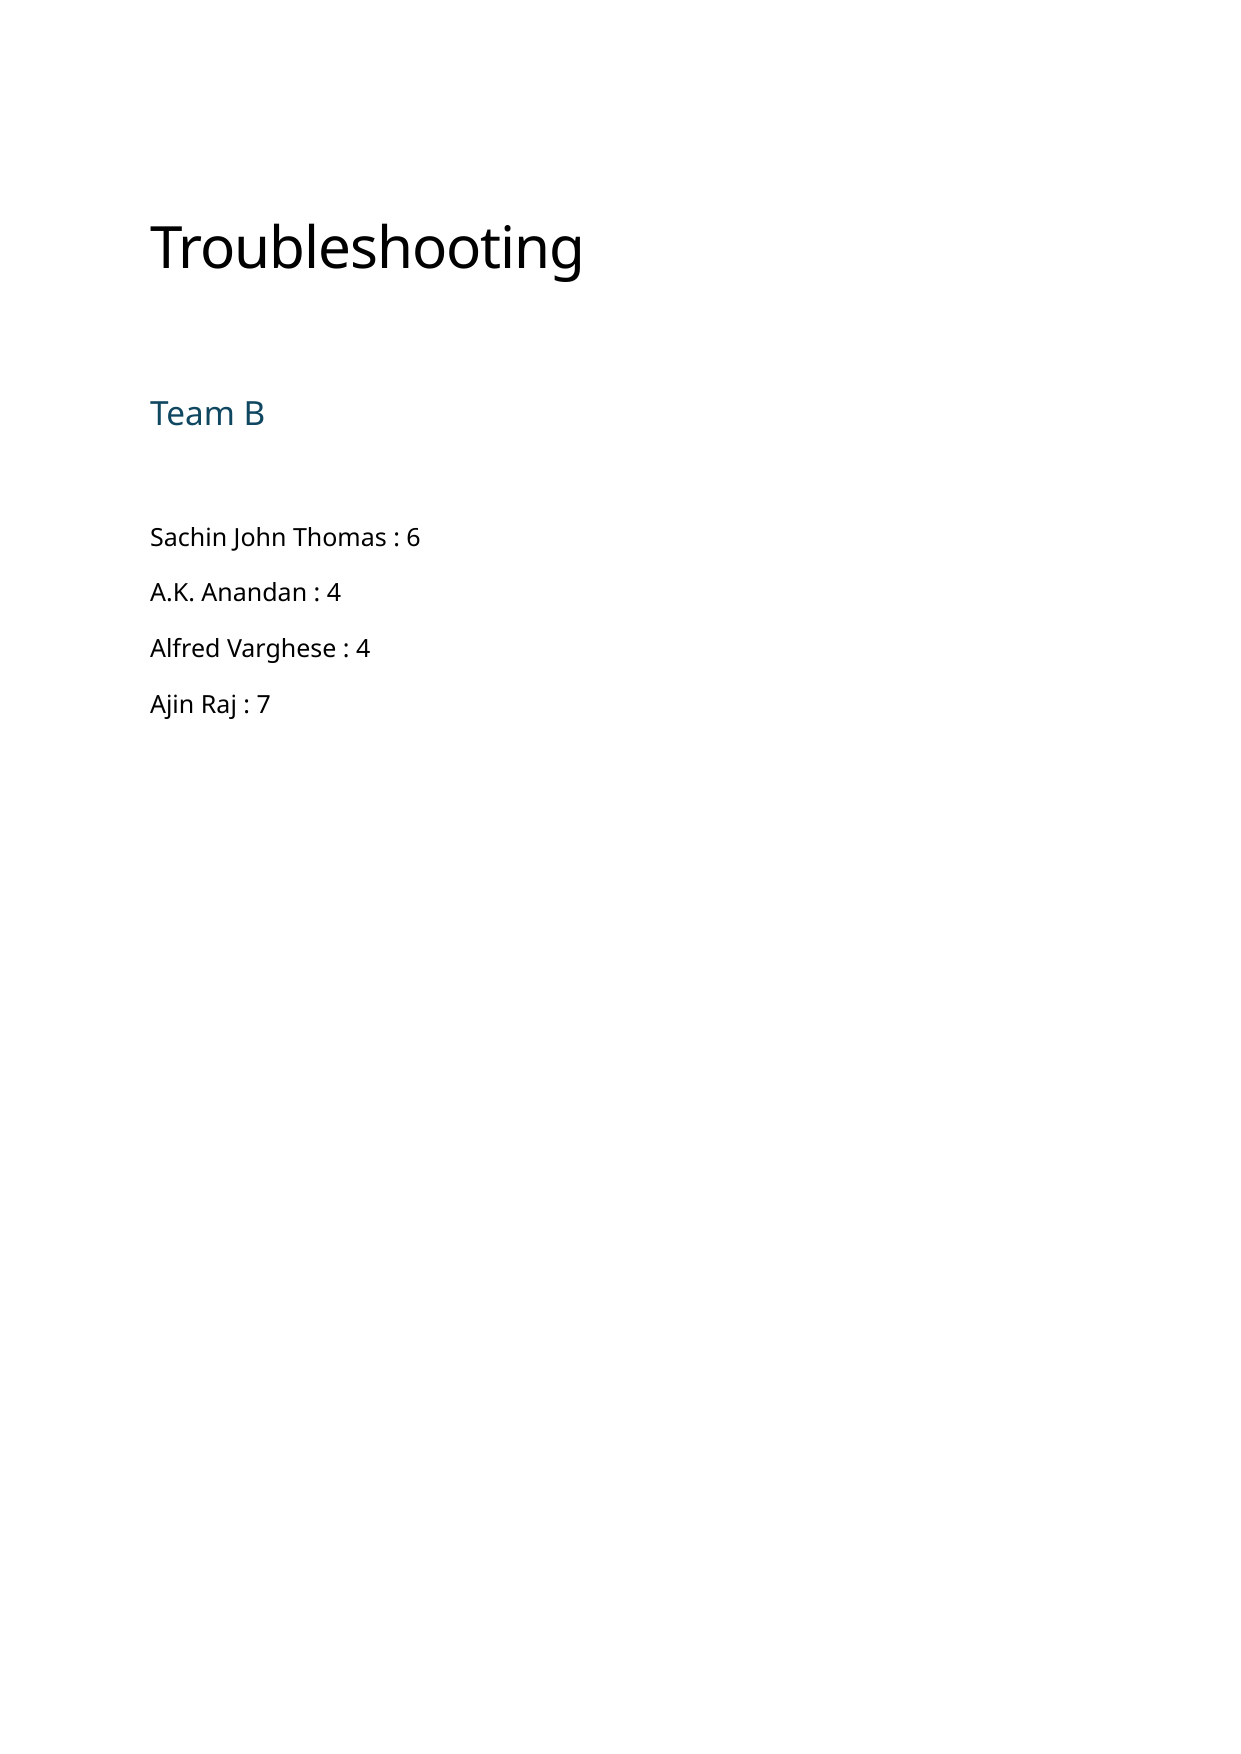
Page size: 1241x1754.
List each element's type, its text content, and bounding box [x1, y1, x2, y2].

text A.K. Anandan : 4 [150, 575, 1090, 609]
title Troubleshooting [150, 206, 1090, 285]
subtitle Team B [150, 390, 1090, 435]
text Ajin Raj : 7 [150, 687, 1090, 721]
text Sachin John Thomas : 6 [150, 519, 1090, 553]
text Alfred Varghese : 4 [150, 631, 1090, 665]
